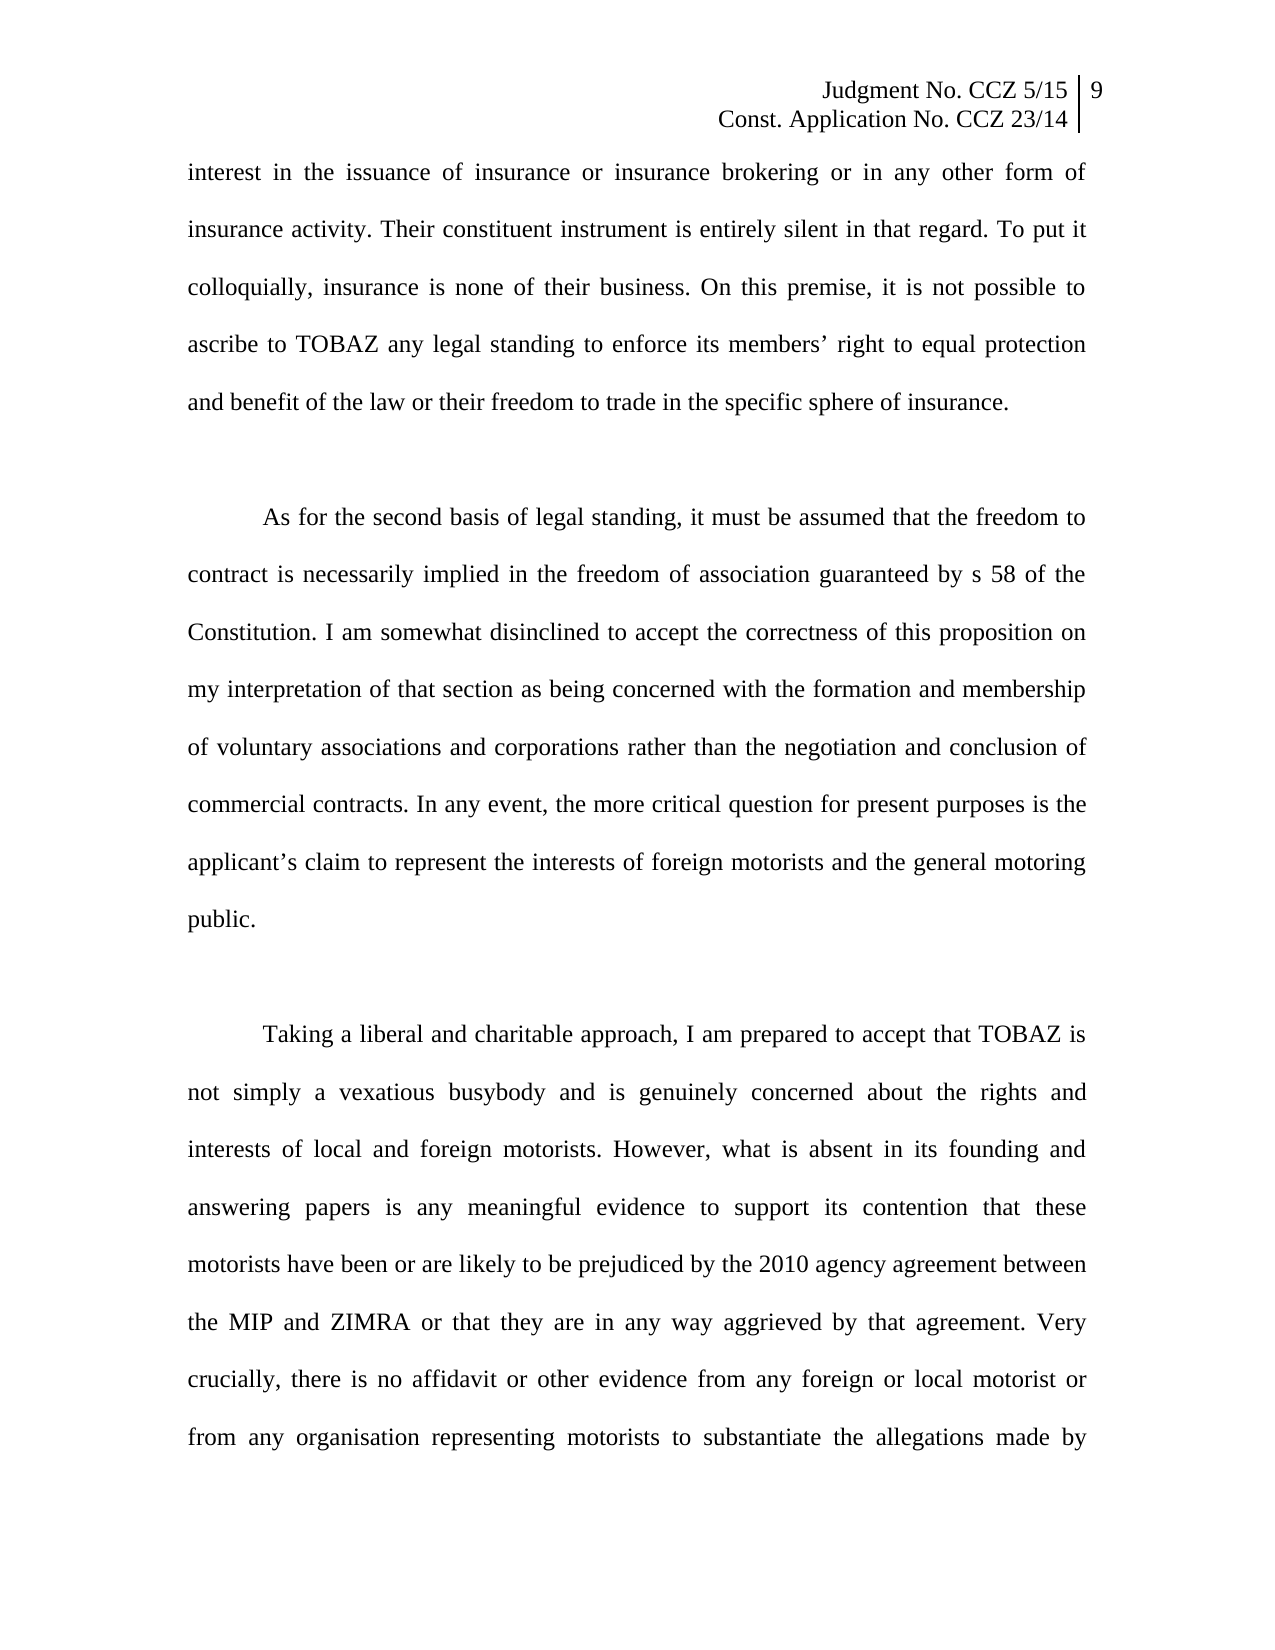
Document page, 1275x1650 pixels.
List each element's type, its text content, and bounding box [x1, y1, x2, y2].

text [187, 157, 1087, 415]
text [187, 1019, 1087, 1450]
text As for the second basis of legal standing, it must be assumed that the freedom to contract is necessarily implied in the freedom of association guaranteed by s 58 of the Constitution. I am somewhat disinclined to accept the correctness of this proposition on my interpretation of that section as being concerned with the formation and membership of voluntary associations and corporations rather than the negotiation and conclusion of commercial contracts. In any event, the more critical question for present purposes is the applicant’s claim to represent the interests of foreign motorists and the general motoring public. [187, 502, 1087, 933]
